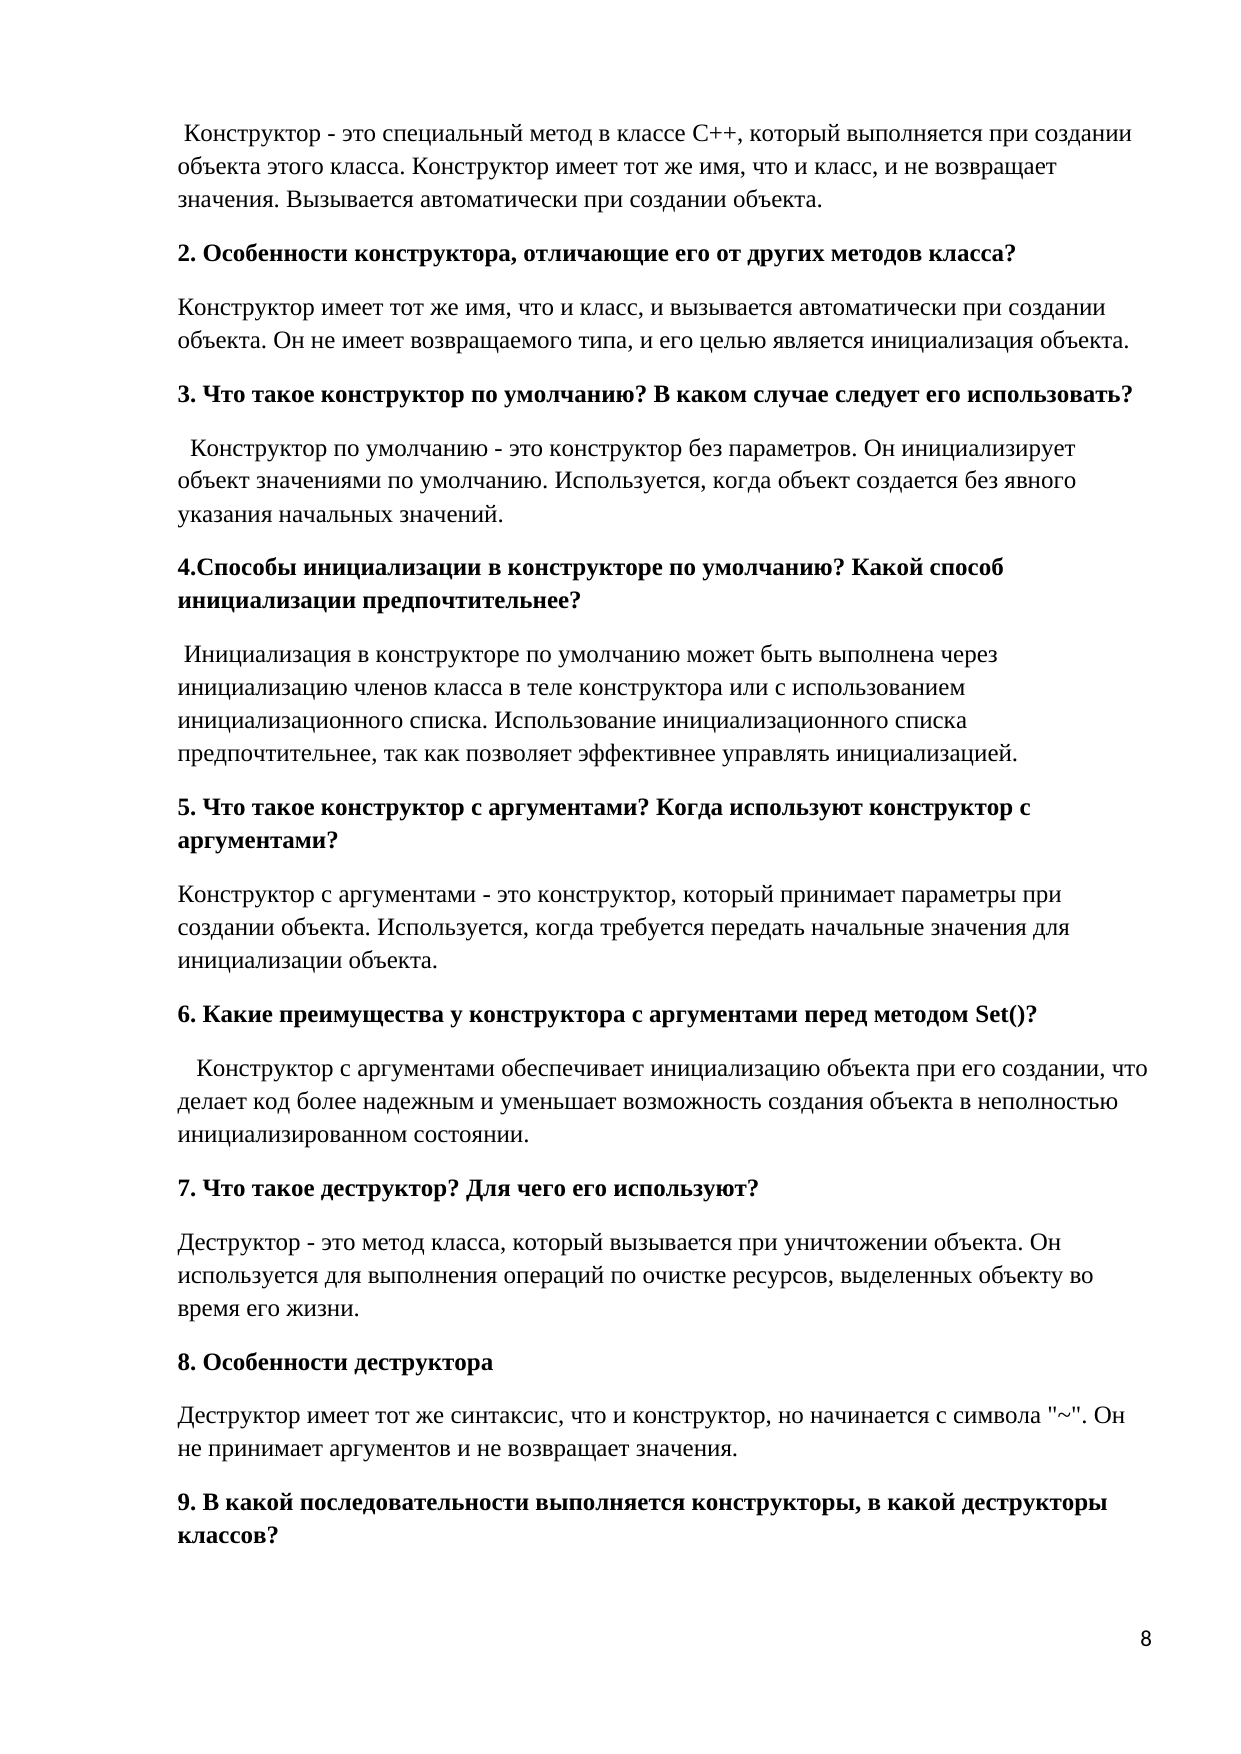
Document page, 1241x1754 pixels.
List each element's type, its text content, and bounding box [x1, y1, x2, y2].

text Деструктор - это метод класса, который вызывается при уничтожении объекта. Он используется для выполнения операций по очистке ресурсов, выделенных объекту во время его жизни. [177, 1227, 1152, 1321]
text 4.Способы инициализации в конструкторе по умолчанию? Какой способ инициализации предпочтительнее? [177, 552, 1152, 614]
text Конструктор по умолчанию - это конструктор без параметров. Он инициализирует объект значениями по умолчанию. Используется, когда объект создается без явного указания начальных значений. [177, 433, 1152, 527]
text Инициализация в конструкторе по умолчанию может быть выполнена через инициализацию членов класса в теле конструктора или с использованием инициализационного списка. Использование инициализационного списка предпочтительнее, так как позволяет эффективнее управлять инициализацией. [177, 639, 1152, 767]
text Конструктор с аргументами обеспечивает инициализацию объекта при его создании, что делает код более надежным и уменьшает возможность создания объекта в неполностью инициализированном состоянии. [177, 1053, 1152, 1148]
text 7. Что такое деструктор? Для чего его используют? [177, 1173, 1152, 1202]
text 8. Особенности деструктора [177, 1347, 1152, 1375]
text Деструктор имеет тот же синтаксис, что и конструктор, но начинается с символа "~". Он не принимает аргументов и не возвращает значения. [177, 1400, 1152, 1462]
text 6. Какие преимущества у конструктора с аргументами перед методом Set()? [177, 999, 1152, 1028]
text 5. Что такое конструктор с аргументами? Когда используют конструктор с аргументами? [177, 792, 1152, 854]
text Конструктор имеет тот же имя, что и класс, и вызывается автоматически при создании объекта. Он не имеет возвращаемого типа, и его целью является инициализация объекта. [177, 292, 1152, 354]
text Конструктор с аргументами - это конструктор, который принимает параметры при создании объекта. Используется, когда требуется передать начальные значения для инициализации объекта. [177, 879, 1152, 974]
text 2. Особенности конструктора, отличающие его от других методов класса? [177, 238, 1152, 267]
text 9. В какой последовательности выполняется конструкторы, в какой деструкторы классов? [177, 1487, 1152, 1549]
text Конструктор - это специальный метод в классе C++, который выполняется при создании объекта этого класса. Конструктор имеет тот же имя, что и класс, и не возвращает значения. Вызывается автоматически при создании объекта. [177, 118, 1152, 213]
text 3. Что такое конструктор по умолчанию? В каком случае следует его использовать? [177, 379, 1152, 407]
